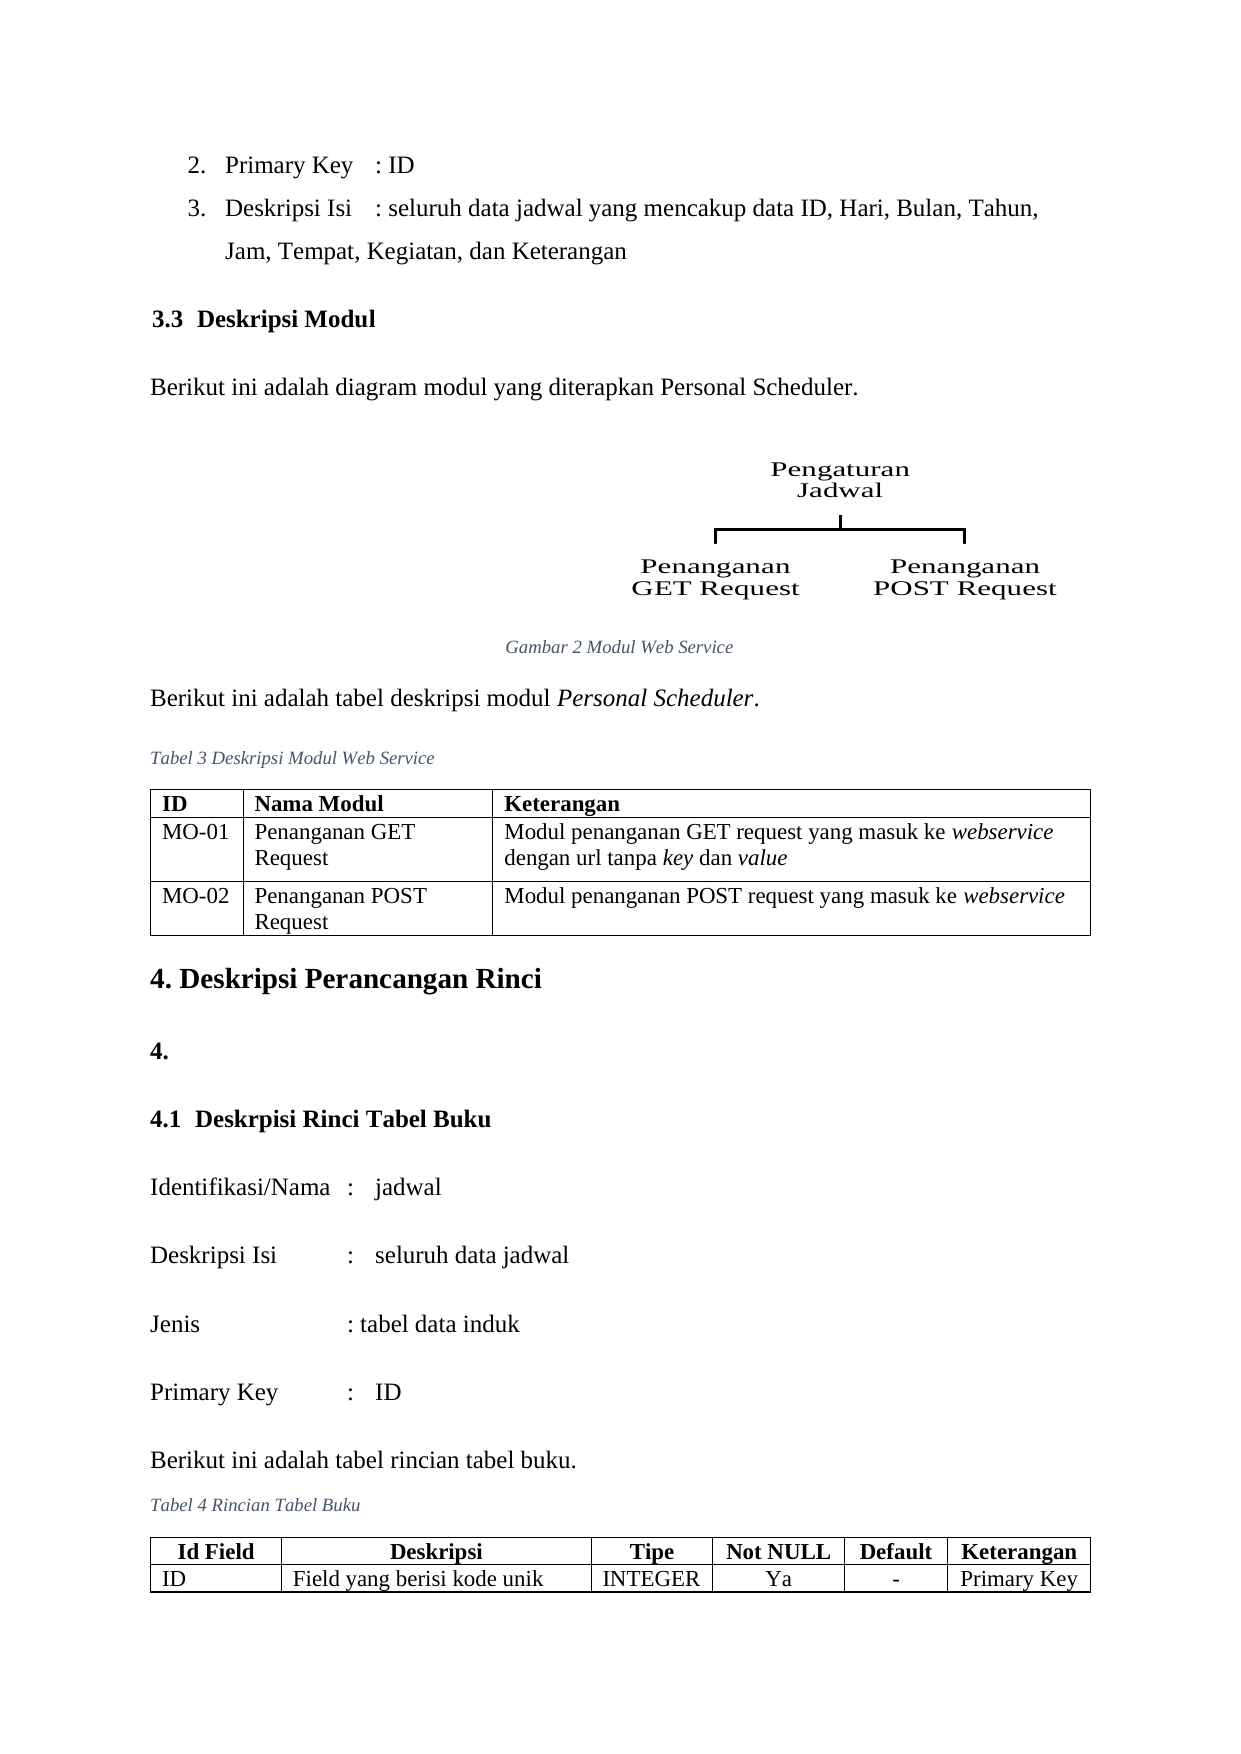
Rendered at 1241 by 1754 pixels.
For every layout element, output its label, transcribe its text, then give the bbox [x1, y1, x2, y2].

table_cell ID [151, 1565, 281, 1591]
text Tabel 4 Rincian Tabel Buku [150, 1494, 1090, 1516]
table_header Keterangan [493, 790, 1090, 817]
text Berikut ini adalah tabel rincian tabel buku. [150, 1445, 1090, 1474]
table_cell Penanganan GET Request [244, 818, 492, 881]
table_cell Modul penanganan GET request yang masuk ke webservice dengan url tanpa key dan value [493, 818, 1090, 881]
table_cell Ya [713, 1565, 844, 1591]
list Primary Key : ID [187, 150, 1090, 179]
text Deskripsi Isi : seluruh data jadwal [150, 1241, 1090, 1269]
list Deskripsi Isi : seluruh data jadwal yang mencakup data ID, Hari, Bulan, Tahun, Jam, Tempat, Kegiatan, dan Keterangan [187, 193, 1090, 265]
text Berikut ini adalah diagram modul yang diterapkan Personal Scheduler. [150, 372, 1090, 401]
text Gambar 2 Modul Web Service [150, 636, 1090, 658]
table_cell Modul penanganan POST request yang masuk ke webservice [493, 882, 1090, 935]
subtitle 4. Deskripsi Perancangan Rinci [150, 961, 1090, 994]
text Identifikasi/Nama : jadwal [150, 1172, 1090, 1201]
table_header Nama Modul [244, 790, 492, 817]
text Primary Key : ID [150, 1377, 1090, 1406]
table_cell Primary Key [948, 1565, 1090, 1591]
table_header Deskripsi [282, 1538, 591, 1564]
table_header Keterangan [948, 1538, 1090, 1564]
table_cell MO-02 [151, 882, 243, 935]
text Tabel 3 Deskripsi Modul Web Service [150, 747, 1090, 768]
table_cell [282, 1565, 591, 1591]
table_header ID [151, 790, 243, 817]
table_cell INTEGER [592, 1565, 712, 1591]
subtitle Deskripsi Modul [152, 304, 1090, 333]
text Berikut ini adalah tabel deskripsi modul Personal Scheduler. [150, 683, 1090, 712]
table_cell MO-01 [151, 818, 243, 881]
table_cell - [845, 1565, 947, 1591]
subtitle Deskrpisi Rinci Tabel Buku [150, 1104, 1090, 1133]
table_header Id Field [151, 1538, 281, 1564]
table_header Tipe [592, 1538, 712, 1564]
table_header Not NULL [713, 1538, 844, 1564]
text Jenis : tabel data induk [150, 1309, 1090, 1337]
table_cell Penanganan POST Request [244, 882, 492, 935]
table_header Default [845, 1538, 947, 1564]
